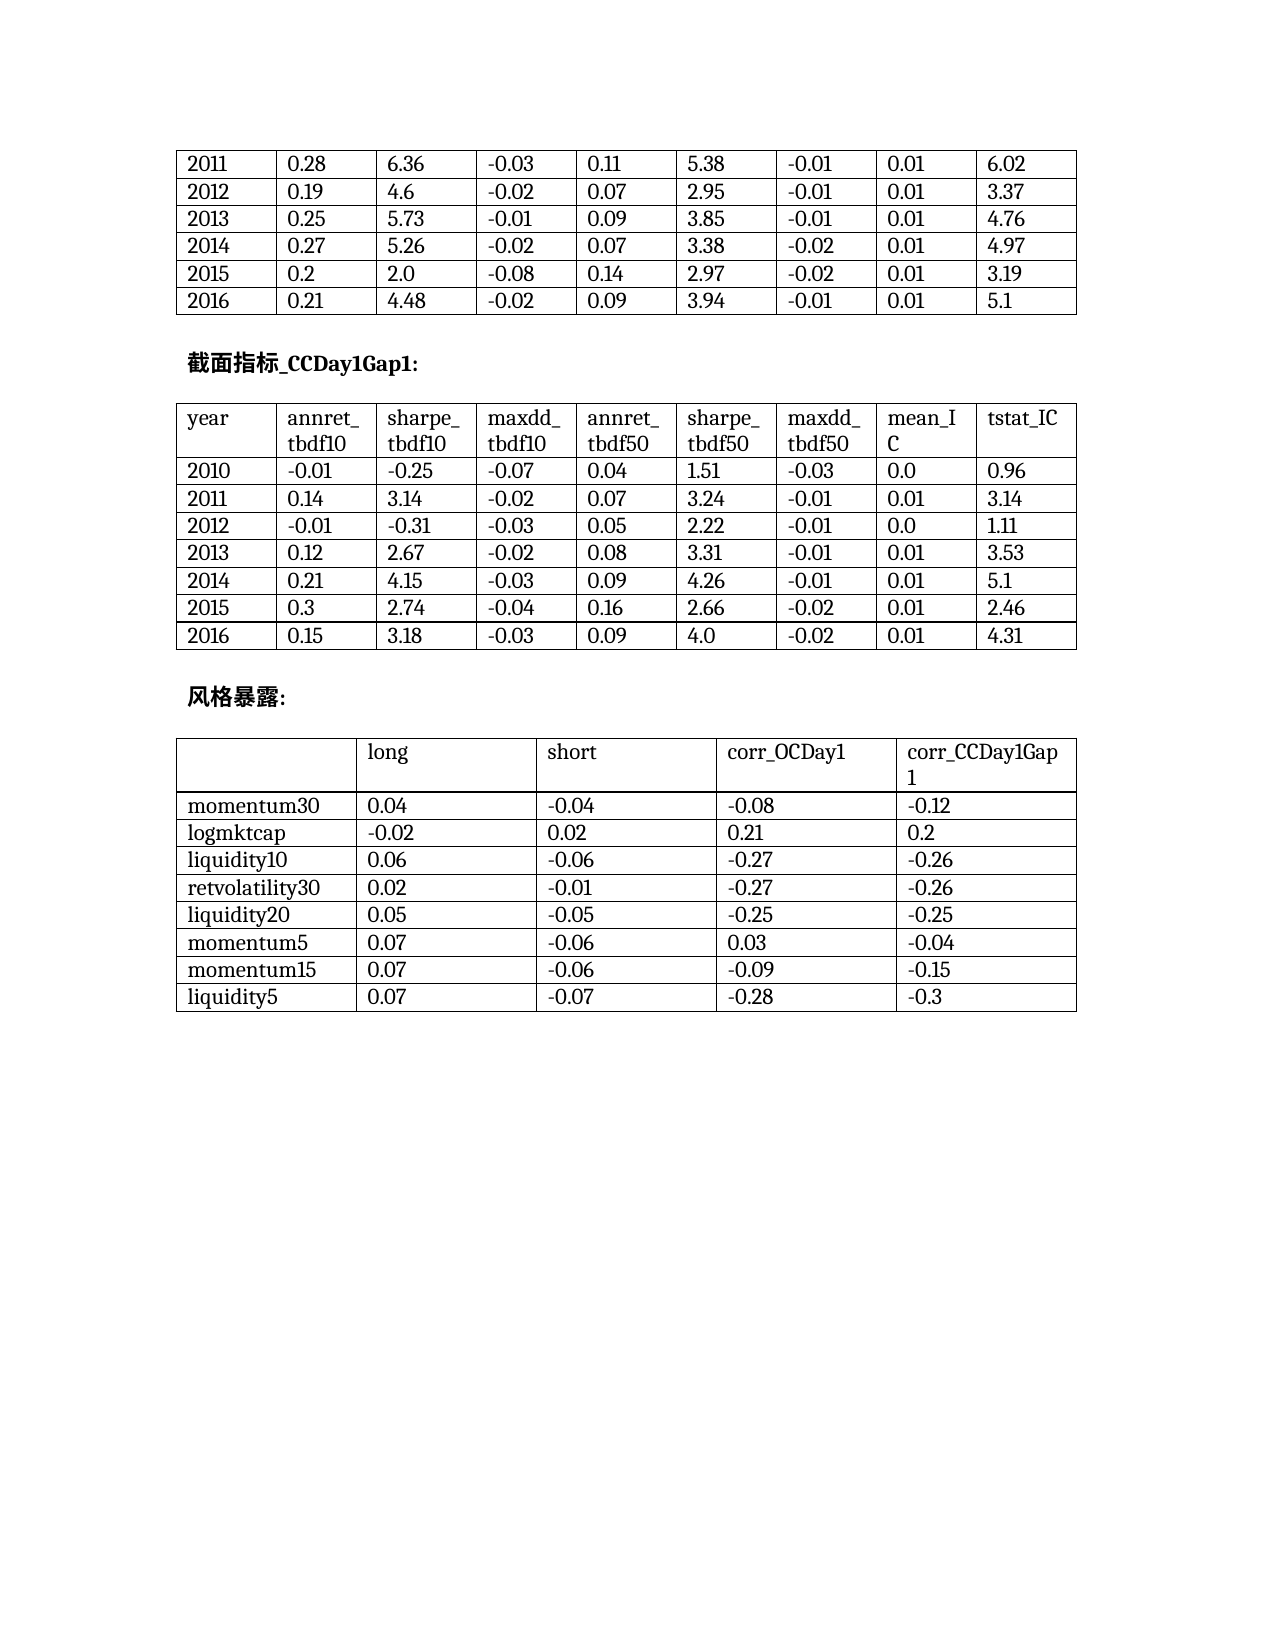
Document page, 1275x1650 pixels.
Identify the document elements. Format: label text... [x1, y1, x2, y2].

table_cell -0.01 [477, 206, 576, 232]
table_cell 2011 [177, 151, 276, 177]
table_cell 0.14 [277, 485, 376, 512]
table_cell -0.06 [537, 929, 716, 956]
table_cell 0.05 [577, 513, 676, 539]
table_header sharpe_tbdf10 [377, 404, 476, 457]
table_cell 0.02 [357, 875, 536, 901]
table_cell -0.03 [777, 458, 876, 484]
table_cell 0.01 [877, 233, 976, 259]
table_cell -0.01 [537, 875, 716, 901]
table_cell 0.01 [877, 206, 976, 232]
table_cell 2012 [177, 179, 276, 205]
table_cell -0.02 [477, 179, 576, 205]
table_cell 0.05 [357, 902, 536, 928]
table_cell 0.2 [277, 261, 376, 287]
table_cell -0.27 [717, 847, 896, 873]
table_cell 4.0 [677, 623, 776, 649]
table_cell 2016 [177, 623, 276, 649]
table_cell 3.24 [677, 485, 776, 512]
table_cell 0.01 [877, 623, 976, 649]
table_cell 0.01 [877, 568, 976, 594]
table_cell -0.08 [717, 793, 896, 819]
table_cell 0.96 [977, 458, 1076, 484]
table_cell 2.74 [377, 595, 476, 621]
table_cell -0.02 [777, 261, 876, 287]
table_cell -0.28 [717, 984, 896, 1011]
table_cell -0.01 [777, 151, 876, 177]
table_header maxdd_tbdf50 [777, 404, 876, 457]
table_cell 0.01 [877, 595, 976, 621]
table_cell -0.01 [777, 179, 876, 205]
table_header [177, 739, 356, 791]
table_cell 0.07 [577, 485, 676, 512]
table_cell 0.04 [357, 793, 536, 819]
table_cell 0.08 [577, 540, 676, 567]
table_cell -0.01 [777, 513, 876, 539]
table_cell 2014 [177, 233, 276, 259]
table_cell 0.02 [537, 820, 716, 846]
table_cell 3.14 [377, 485, 476, 512]
table_cell 3.31 [677, 540, 776, 567]
table_cell -0.09 [717, 957, 896, 983]
table_cell 4.6 [377, 179, 476, 205]
table_header mean_IC [877, 404, 976, 457]
table_cell -0.31 [377, 513, 476, 539]
table_cell -0.05 [537, 902, 716, 928]
table_cell -0.01 [277, 458, 376, 484]
table_cell momentum5 [177, 929, 356, 956]
table_cell -0.27 [717, 875, 896, 901]
table_cell 0.21 [717, 820, 896, 846]
table_cell 4.48 [377, 288, 476, 314]
table_cell -0.01 [777, 568, 876, 594]
table_cell -0.02 [477, 540, 576, 567]
table_cell 0.2 [897, 820, 1076, 846]
table_cell 0.01 [877, 179, 976, 205]
table_cell -0.07 [477, 458, 576, 484]
table_cell 0.21 [277, 568, 376, 594]
table_cell 0.21 [277, 288, 376, 314]
table_cell -0.02 [477, 288, 576, 314]
table_header annret_tbdf10 [277, 404, 376, 457]
text 风格暴露: [187, 650, 1087, 712]
table_cell 5.73 [377, 206, 476, 232]
table_cell liquidity20 [177, 902, 356, 928]
table_header corr_CCDay1Gap1 [897, 739, 1076, 791]
table_cell 4.15 [377, 568, 476, 594]
table_cell 2013 [177, 540, 276, 567]
table_cell 0.01 [877, 261, 976, 287]
table_cell 5.1 [977, 288, 1076, 314]
table_cell 2.67 [377, 540, 476, 567]
table_cell -0.04 [537, 793, 716, 819]
table_cell logmktcap [177, 820, 356, 846]
table_cell 2013 [177, 206, 276, 232]
table_cell -0.26 [897, 875, 1076, 901]
table_cell 0.06 [357, 847, 536, 873]
table_cell 0.04 [577, 458, 676, 484]
table_cell 0.01 [877, 151, 976, 177]
table_cell -0.25 [717, 902, 896, 928]
table_cell -0.04 [897, 929, 1076, 956]
table_cell 0.03 [717, 929, 896, 956]
table_cell -0.02 [777, 595, 876, 621]
table_cell 0.01 [877, 540, 976, 567]
table_header year [177, 404, 276, 457]
table_cell -0.03 [477, 513, 576, 539]
table_header corr_OCDay1 [717, 739, 896, 791]
table_cell -0.02 [357, 820, 536, 846]
table_cell 5.1 [977, 568, 1076, 594]
table_cell 5.38 [677, 151, 776, 177]
table_cell 6.02 [977, 151, 1076, 177]
table_cell 3.14 [977, 485, 1076, 512]
table_cell 2.0 [377, 261, 476, 287]
table_cell -0.07 [537, 984, 716, 1011]
table_cell 0.09 [577, 568, 676, 594]
table_cell liquidity5 [177, 984, 356, 1011]
table_cell 3.18 [377, 623, 476, 649]
table_cell 0.19 [277, 179, 376, 205]
table_cell 0.15 [277, 623, 376, 649]
table_cell 0.11 [577, 151, 676, 177]
table_cell 3.94 [677, 288, 776, 314]
table_cell momentum15 [177, 957, 356, 983]
table_cell 0.14 [577, 261, 676, 287]
table_cell -0.02 [777, 233, 876, 259]
table_cell 4.31 [977, 623, 1076, 649]
table_cell 0.07 [357, 957, 536, 983]
table_cell 2011 [177, 485, 276, 512]
table_cell -0.06 [537, 957, 716, 983]
table_cell -0.02 [477, 485, 576, 512]
table_cell 3.37 [977, 179, 1076, 205]
table_cell 0.07 [577, 233, 676, 259]
table_cell 0.09 [577, 288, 676, 314]
table_cell 0.0 [877, 513, 976, 539]
table_cell 2015 [177, 261, 276, 287]
table_cell 2.22 [677, 513, 776, 539]
table_cell 0.28 [277, 151, 376, 177]
table_cell -0.01 [777, 485, 876, 512]
table_cell 2.46 [977, 595, 1076, 621]
table_cell -0.25 [897, 902, 1076, 928]
table_cell 0.0 [877, 458, 976, 484]
table_cell 4.26 [677, 568, 776, 594]
table_header tstat_IC [977, 404, 1076, 457]
table_header long [357, 739, 536, 791]
table_cell 2.97 [677, 261, 776, 287]
table_cell 2015 [177, 595, 276, 621]
table_cell -0.04 [477, 595, 576, 621]
table_cell 4.97 [977, 233, 1076, 259]
table_cell -0.01 [777, 288, 876, 314]
table_cell -0.12 [897, 793, 1076, 819]
table_cell -0.03 [477, 151, 576, 177]
table_cell -0.08 [477, 261, 576, 287]
text 截面指标_CCDay1Gap1: [187, 315, 1087, 378]
table_cell 3.38 [677, 233, 776, 259]
table_cell 0.16 [577, 595, 676, 621]
table_cell 0.07 [357, 984, 536, 1011]
table_cell -0.03 [477, 623, 576, 649]
table_cell 2.95 [677, 179, 776, 205]
table_cell 0.27 [277, 233, 376, 259]
table_cell 0.07 [577, 179, 676, 205]
table_cell -0.02 [777, 623, 876, 649]
table_header annret_tbdf50 [577, 404, 676, 457]
table_cell liquidity10 [177, 847, 356, 873]
table_cell 2.66 [677, 595, 776, 621]
table_cell 3.85 [677, 206, 776, 232]
table_cell -0.06 [537, 847, 716, 873]
table_cell 0.07 [357, 929, 536, 956]
table_cell 0.3 [277, 595, 376, 621]
table_cell -0.01 [777, 206, 876, 232]
table_cell 0.09 [577, 206, 676, 232]
table_cell 3.19 [977, 261, 1076, 287]
table_cell 0.01 [877, 288, 976, 314]
table_cell -0.01 [277, 513, 376, 539]
table_header short [537, 739, 716, 791]
table_header sharpe_tbdf50 [677, 404, 776, 457]
table_cell -0.3 [897, 984, 1076, 1011]
table_cell 4.76 [977, 206, 1076, 232]
table_cell -0.01 [777, 540, 876, 567]
table_cell -0.26 [897, 847, 1076, 873]
table_cell retvolatility30 [177, 875, 356, 901]
table_cell 2012 [177, 513, 276, 539]
table_cell momentum30 [177, 793, 356, 819]
table_cell -0.03 [477, 568, 576, 594]
table_cell 0.12 [277, 540, 376, 567]
table_cell 2010 [177, 458, 276, 484]
table_cell -0.25 [377, 458, 476, 484]
table_header maxdd_tbdf10 [477, 404, 576, 457]
table_cell 1.11 [977, 513, 1076, 539]
table_cell 0.25 [277, 206, 376, 232]
table_cell 2016 [177, 288, 276, 314]
table_cell 1.51 [677, 458, 776, 484]
table_cell 0.01 [877, 485, 976, 512]
table_cell 6.36 [377, 151, 476, 177]
table_cell 3.53 [977, 540, 1076, 567]
table_cell -0.02 [477, 233, 576, 259]
table_cell -0.15 [897, 957, 1076, 983]
table_cell 2014 [177, 568, 276, 594]
table_cell 0.09 [577, 623, 676, 649]
table_cell 5.26 [377, 233, 476, 259]
